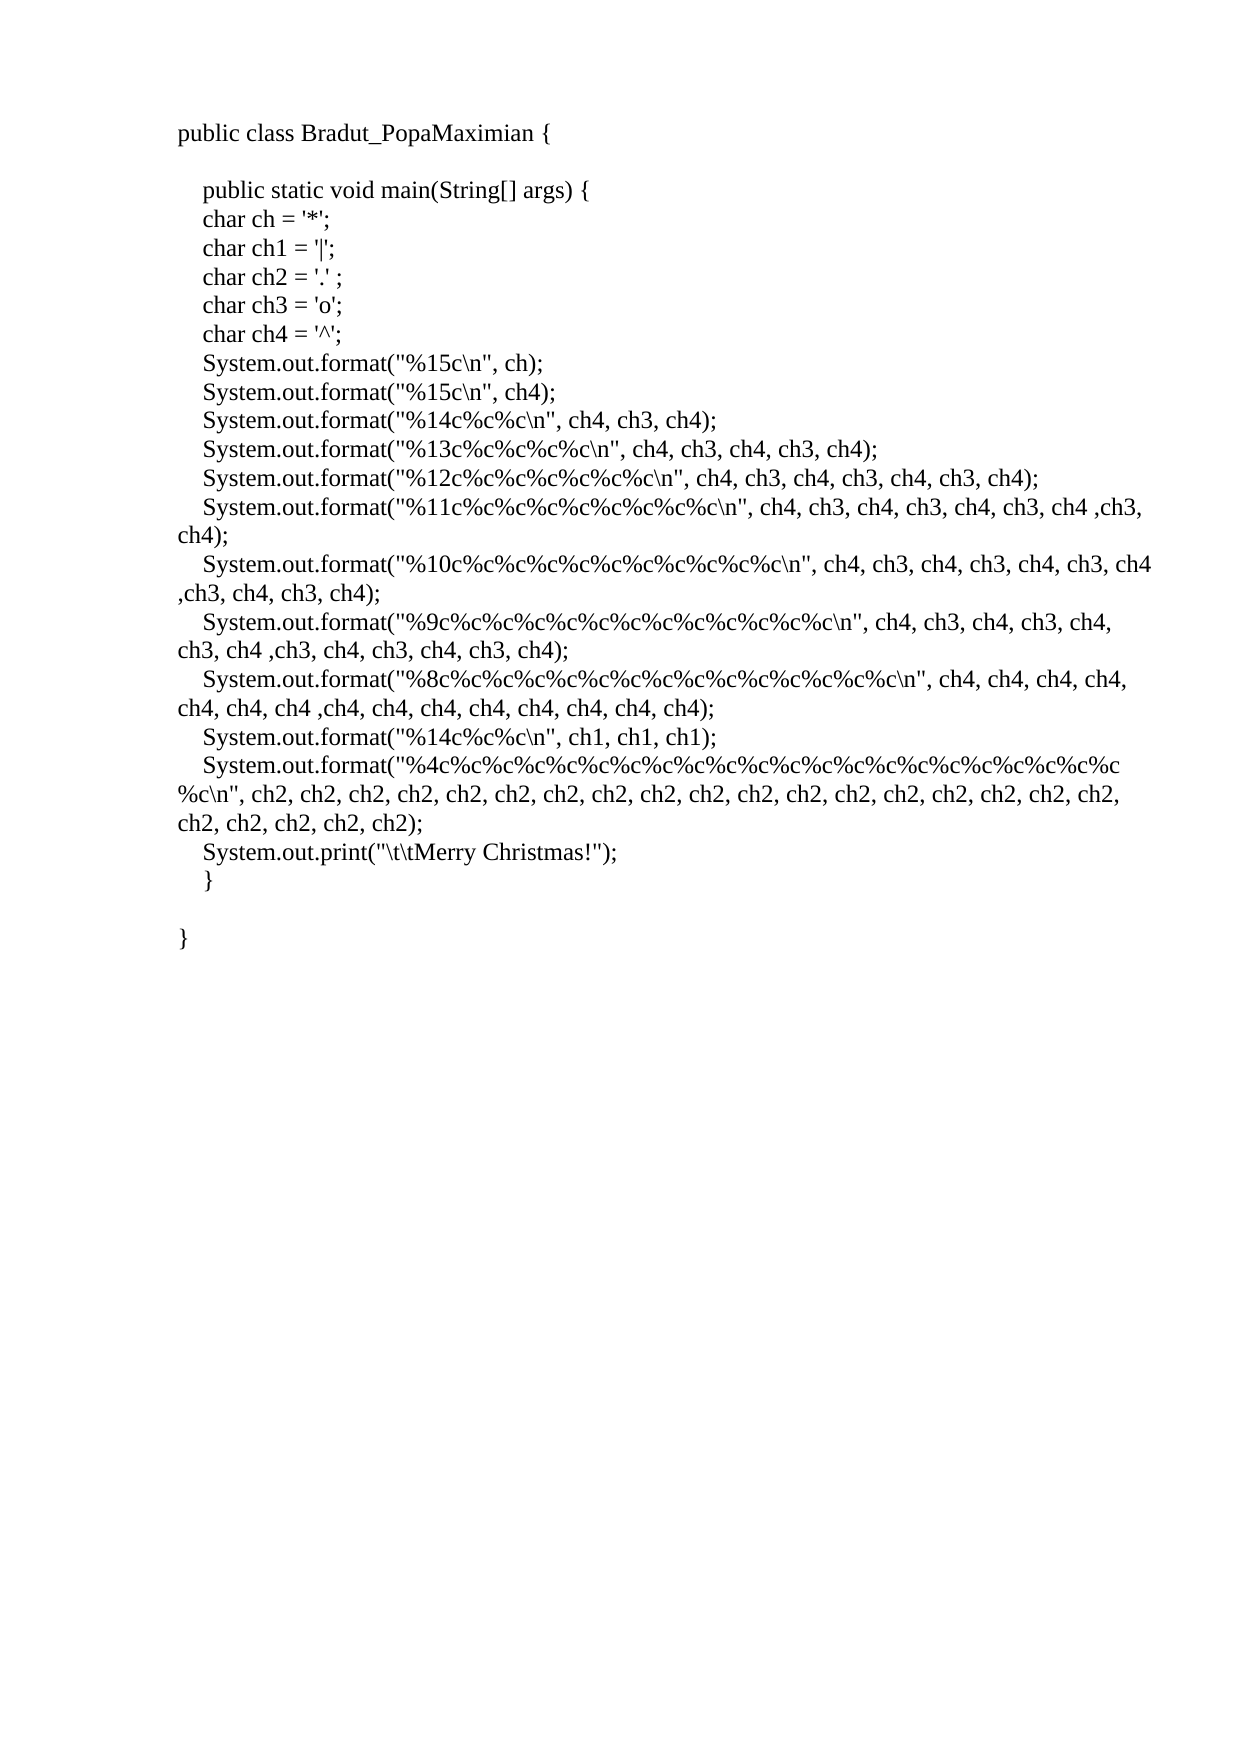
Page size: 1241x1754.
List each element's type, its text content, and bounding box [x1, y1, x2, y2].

text public class Bradut_PopaMaximian { public static void main(String[] args) { char ch = '*'; char ch1 = '|'; char ch2 = '.' ; char ch3 = 'o'; char ch4 = '^'; System.out.format("%15c\n", ch); System.out.format("%15c\n", ch4); System.out.format("%14c%c%c\n", ch4, ch3, ch4); System.out.format("%13c%c%c%c%c\n", ch4, ch3, ch4, ch3, ch4); System.out.format("%12c%c%c%c%c%c%c\n", ch4, ch3, ch4, ch3, ch4, ch3, ch4); System.out.format("%11c%c%c%c%c%c%c%c%c\n", ch4, ch3, ch4, ch3, ch4, ch3, ch4 ,ch3, ch4); System.out.format("%10c%c%c%c%c%c%c%c%c%c%c\n", ch4, ch3, ch4, ch3, ch4, ch3, ch4 ,ch3, ch4, ch3, ch4); System.out.format("%9c%c%c%c%c%c%c%c%c%c%c%c%c\n", ch4, ch3, ch4, ch3, ch4, ch3, ch4 ,ch3, ch4, ch3, ch4, ch3, ch4); System.out.format("%8c%c%c%c%c%c%c%c%c%c%c%c%c%c%c\n", ch4, ch4, ch4, ch4, ch4, ch4, ch4 ,ch4, ch4, ch4, ch4, ch4, ch4, ch4, ch4); System.out.format("%14c%c%c\n", ch1, ch1, ch1); System.out.format("%4c%c%c%c%c%c%c%c%c%c%c%c%c%c%c%c%c%c%c%c%c%c%c\n", ch2, ch2, ch2, ch2, ch2, ch2, ch2, ch2, ch2, ch2, ch2, ch2, ch2, ch2, ch2, ch2, ch2, ch2, ch2, ch2, ch2, ch2, ch2); System.out.print("\t\tMerry Christmas!"); } } [177, 118, 1152, 952]
